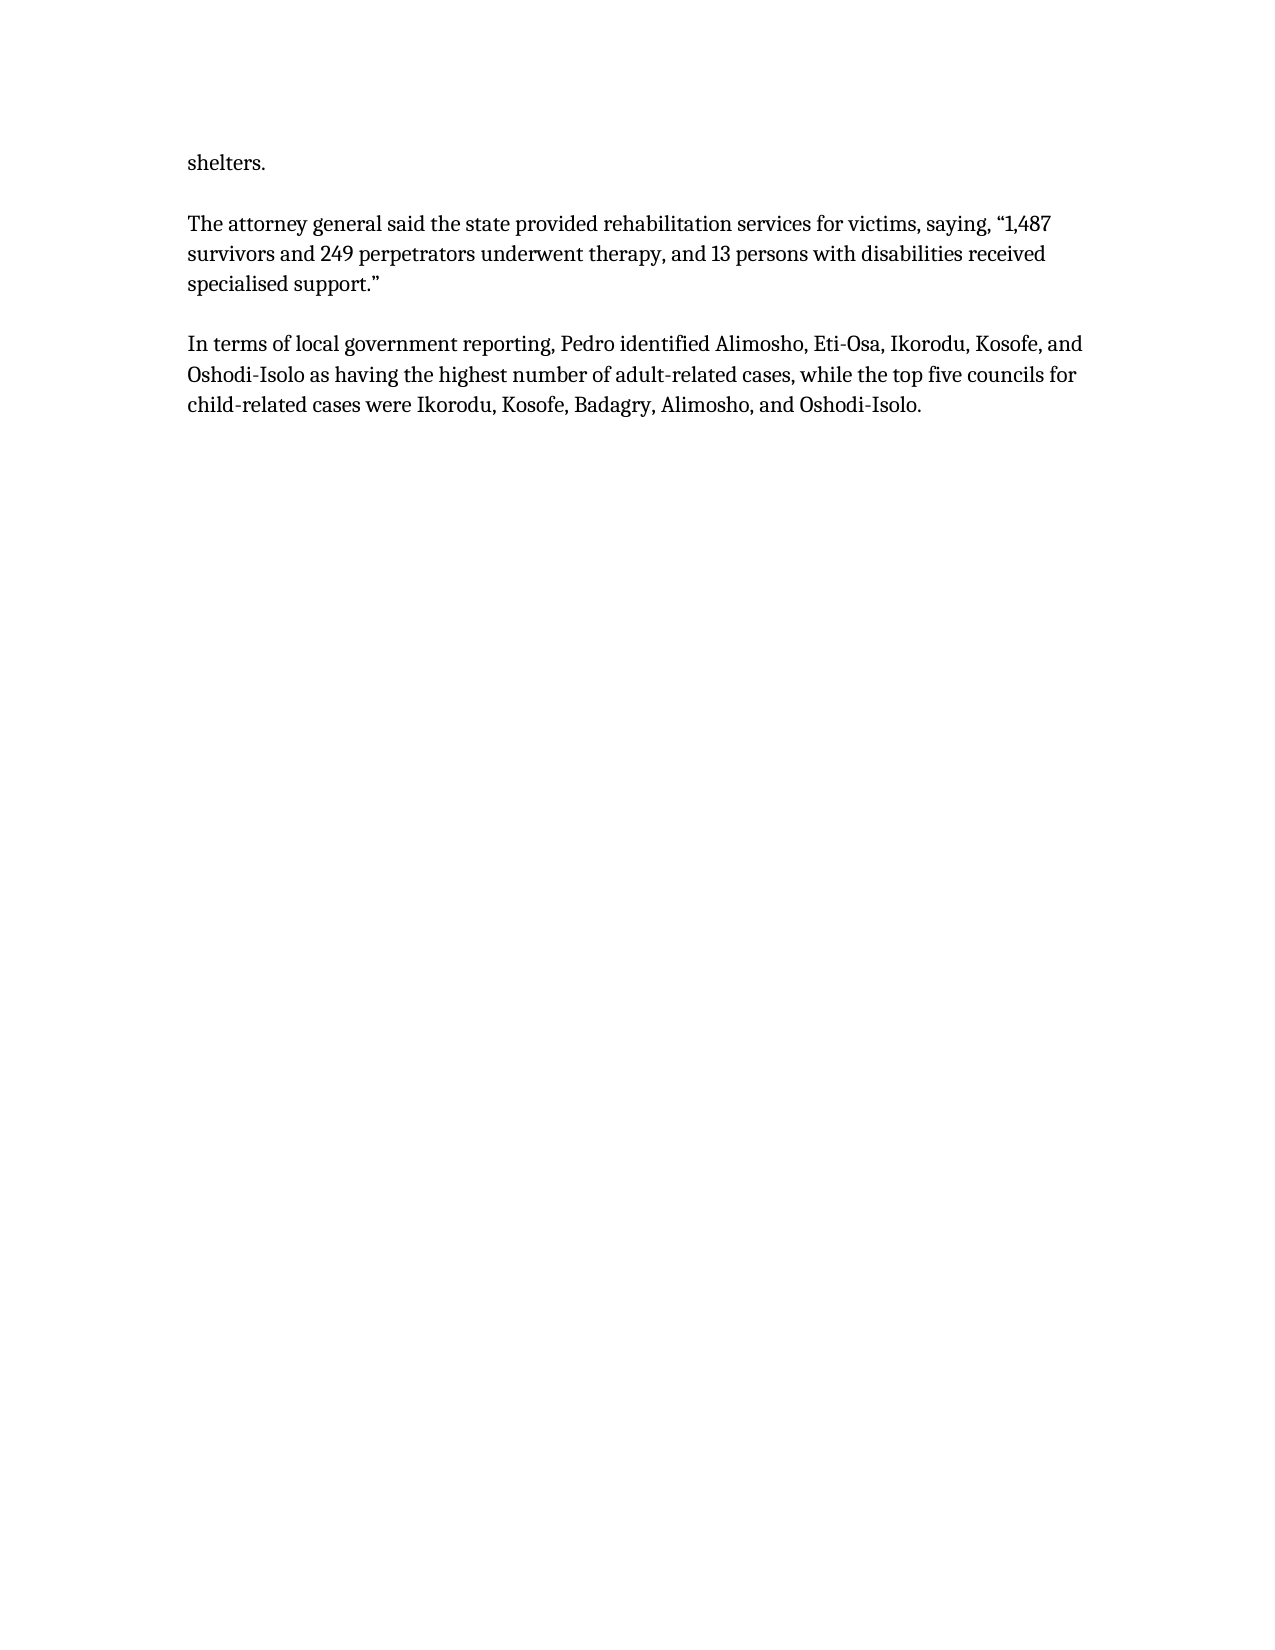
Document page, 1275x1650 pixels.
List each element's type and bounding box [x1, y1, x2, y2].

text [187, 150, 1087, 418]
